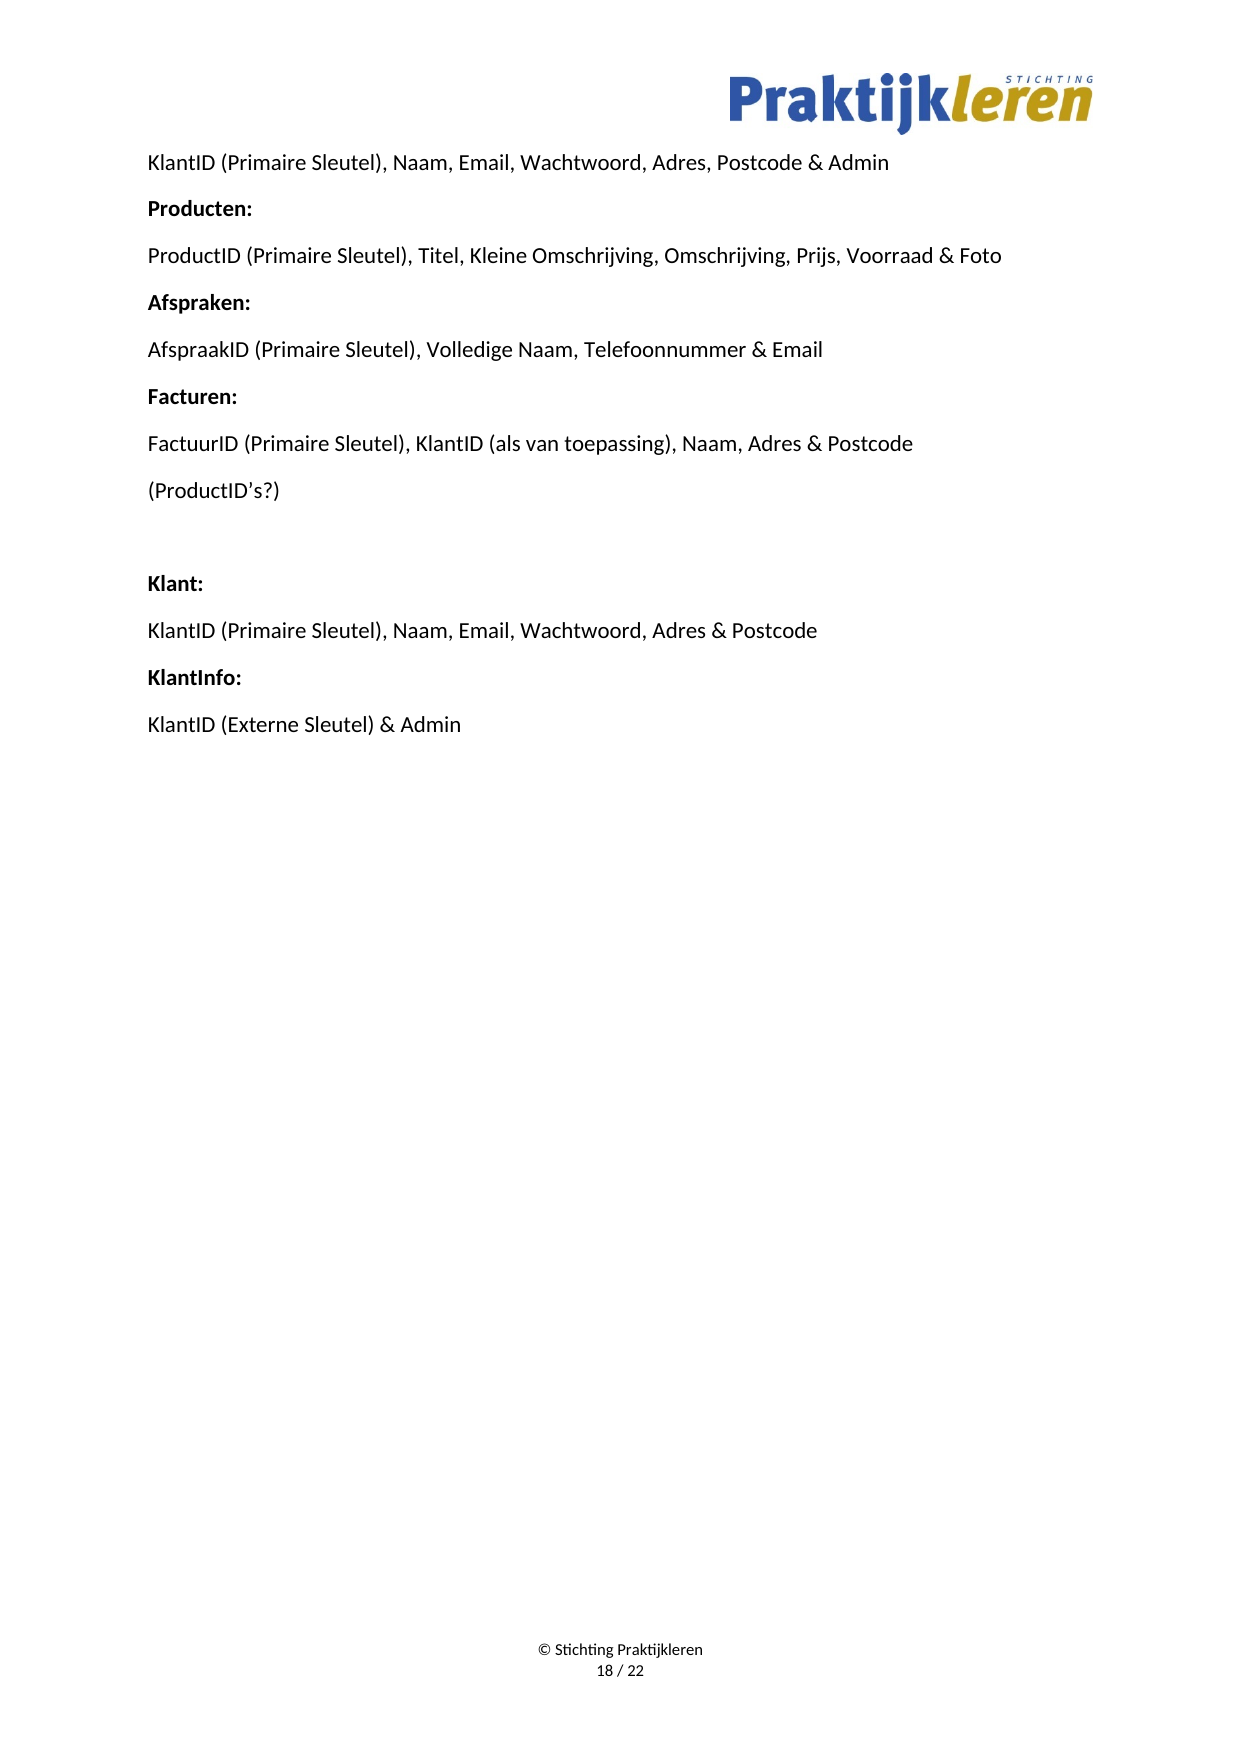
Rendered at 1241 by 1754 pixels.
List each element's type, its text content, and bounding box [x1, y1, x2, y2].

text KlantInfo: [148, 663, 1093, 691]
text (ProductID’s?) [148, 476, 1093, 504]
text KlantID (Primaire Sleutel), Naam, Email, Wachtwoord, Adres, Postcode & Admin [148, 148, 1093, 176]
text KlantID (Externe Sleutel) & Admin [148, 710, 1093, 738]
picture [730, 73, 1093, 135]
text FactuurID (Primaire Sleutel), KlantID (als van toepassing), Naam, Adres & Postcode [148, 429, 1093, 457]
text Facturen: [148, 382, 1093, 410]
text ProductID (Primaire Sleutel), Titel, Kleine Omschrijving, Omschrijving, Prijs, Voorraad & Foto [148, 241, 1093, 269]
text Producten: [148, 194, 1093, 222]
text Afspraken: [148, 288, 1093, 316]
text Klant: [148, 569, 1093, 597]
text KlantID (Primaire Sleutel), Naam, Email, Wachtwoord, Adres & Postcode [148, 616, 1093, 644]
text AfspraakID (Primaire Sleutel), Volledige Naam, Telefoonnummer & Email [148, 335, 1093, 363]
